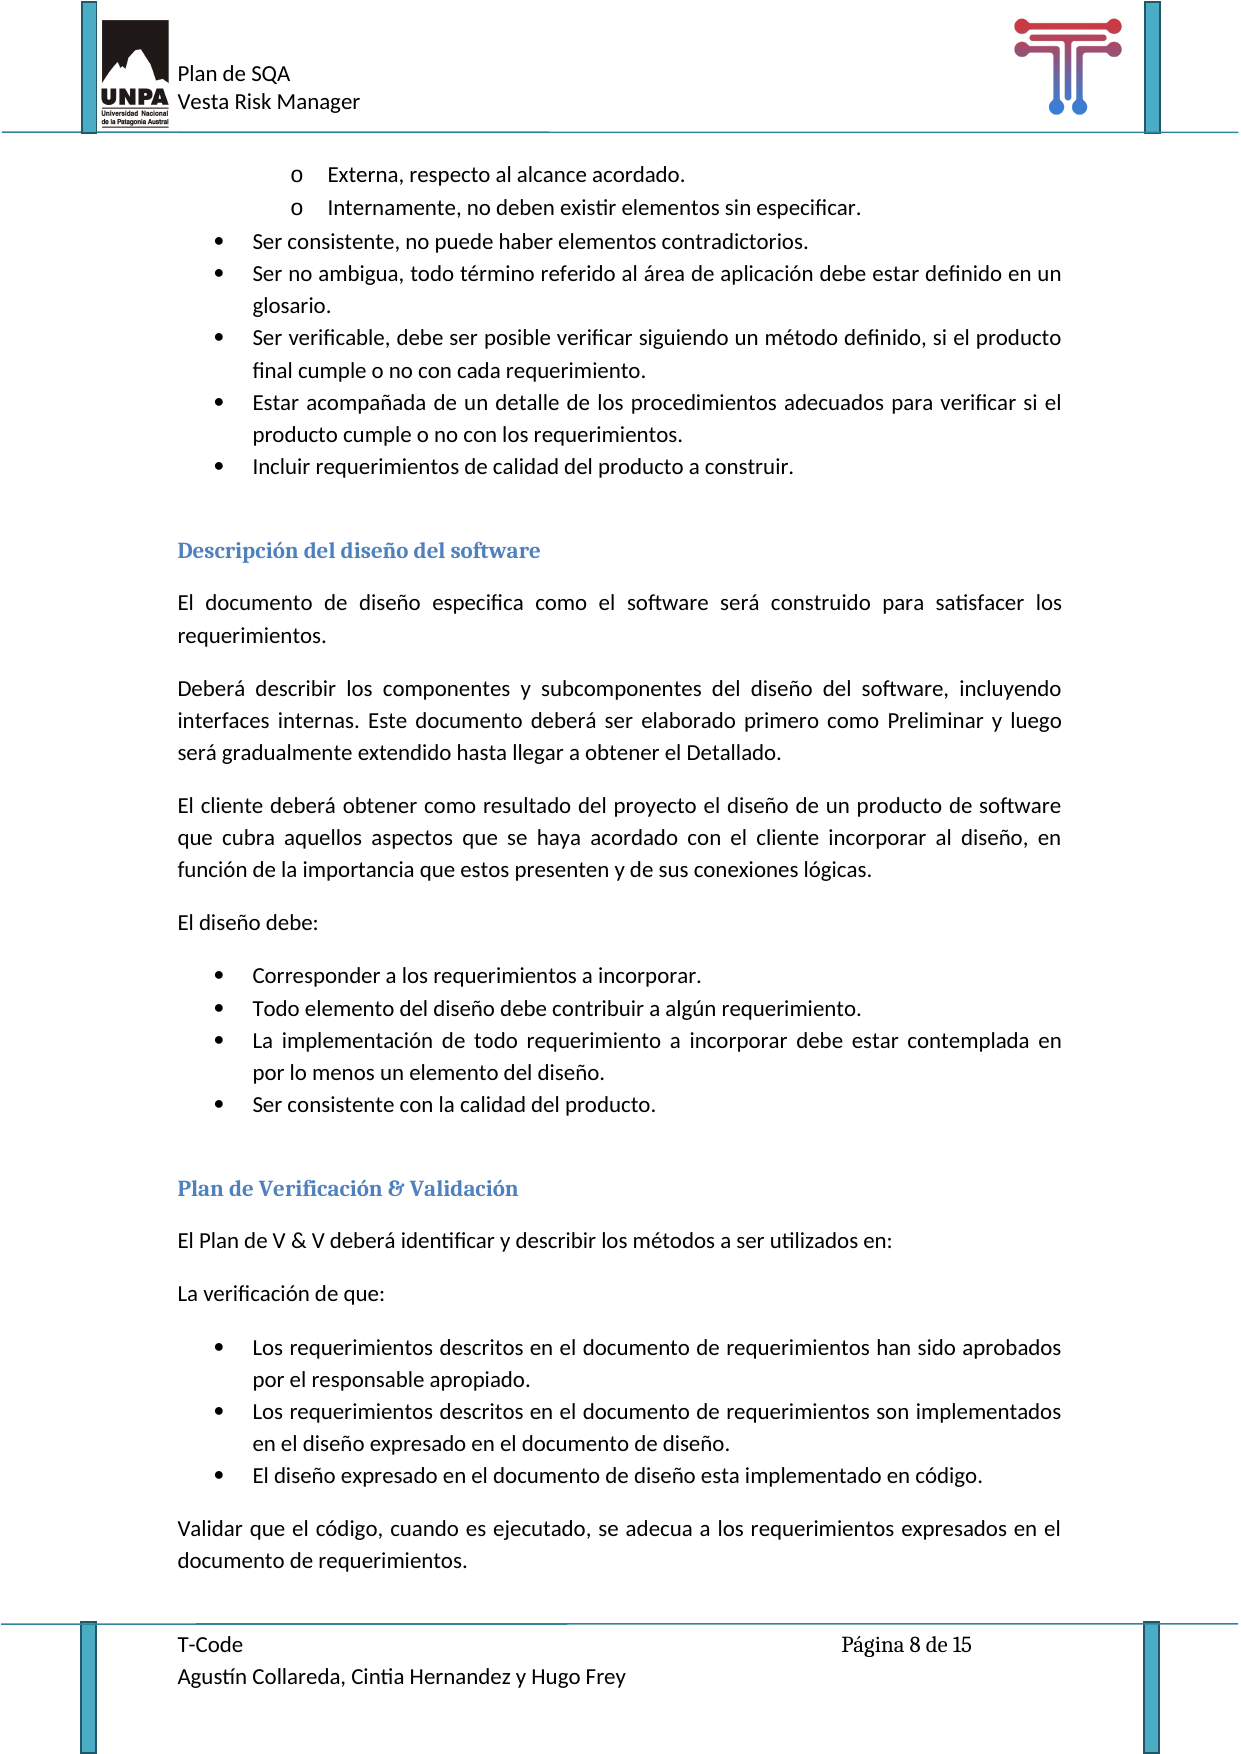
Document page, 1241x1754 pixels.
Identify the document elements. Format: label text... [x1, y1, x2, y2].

list Todo elemento del diseño debe contribuir a algún requerimiento. [215, 994, 1063, 1022]
list Ser no ambigua, todo término referido al área de aplicación debe estar definido en un glosario. [215, 259, 1063, 319]
text El diseño debe: [177, 908, 1063, 937]
list El diseño expresado en el documento de diseño esta implementado en código. [215, 1461, 1063, 1489]
text Descripción del diseño del software [177, 537, 1063, 564]
list Corresponder a los requerimientos a incorporar. [215, 962, 1063, 989]
list Los requerimientos descritos en el documento de requerimientos son implementados en el diseño expresado en el documento de diseño. [215, 1397, 1063, 1457]
text La verificación de que: [177, 1279, 1063, 1308]
list Incluir requerimientos de calidad del producto a construir. [215, 452, 1063, 480]
list Ser consistente con la calidad del producto. [215, 1090, 1063, 1118]
text El Plan de V & V deberá identificar y describir los métodos a ser utilizados en: [177, 1227, 1063, 1254]
list Ser consistente, no puede haber elementos contradictorios. [215, 227, 1063, 255]
list Ser verificable, debe ser posible verificar siguiendo un método definido, si el producto final cumple o no con cada requerimiento. [215, 323, 1063, 384]
list Los requerimientos descritos en el documento de requerimientos han sido aprobados por el responsable apropiado. [215, 1333, 1063, 1393]
text El cliente deberá obtener como resultado del proyecto el diseño de un producto de software que cubra aquellos aspectos que se haya acordado con el cliente incorporar al diseño, en función de la importancia que estos presenten y de sus conexiones lógicas. [177, 791, 1063, 883]
picture [100, 18, 170, 129]
list Externa, respecto al alcance acordado. [290, 160, 1063, 189]
list Estar acompañada de un detalle de los procedimientos adecuados para verificar si el producto cumple o no con los requerimientos. [215, 388, 1063, 448]
text Deberá describir los componentes y subcomponentes del diseño del software, incluyendo interfaces internas. Este documento deberá ser elaborado primero como Preliminar y luego será gradualmente extendido hasta llegar a obtener el Detallado. [177, 674, 1063, 766]
text Plan de Verificación & Validación [177, 1176, 1063, 1202]
picture [1013, 15, 1123, 117]
text Validar que el código, cuando es ejecutado, se adecua a los requerimientos expresados en el documento de requerimientos. [177, 1514, 1063, 1574]
list Internamente, no deben existir elementos sin especificar. [290, 193, 1063, 223]
text El documento de diseño especifica como el software será construido para satisfacer los requerimientos. [177, 588, 1063, 649]
list La implementación de todo requerimiento a incorporar debe estar contemplada en por lo menos un elemento del diseño. [215, 1026, 1063, 1086]
